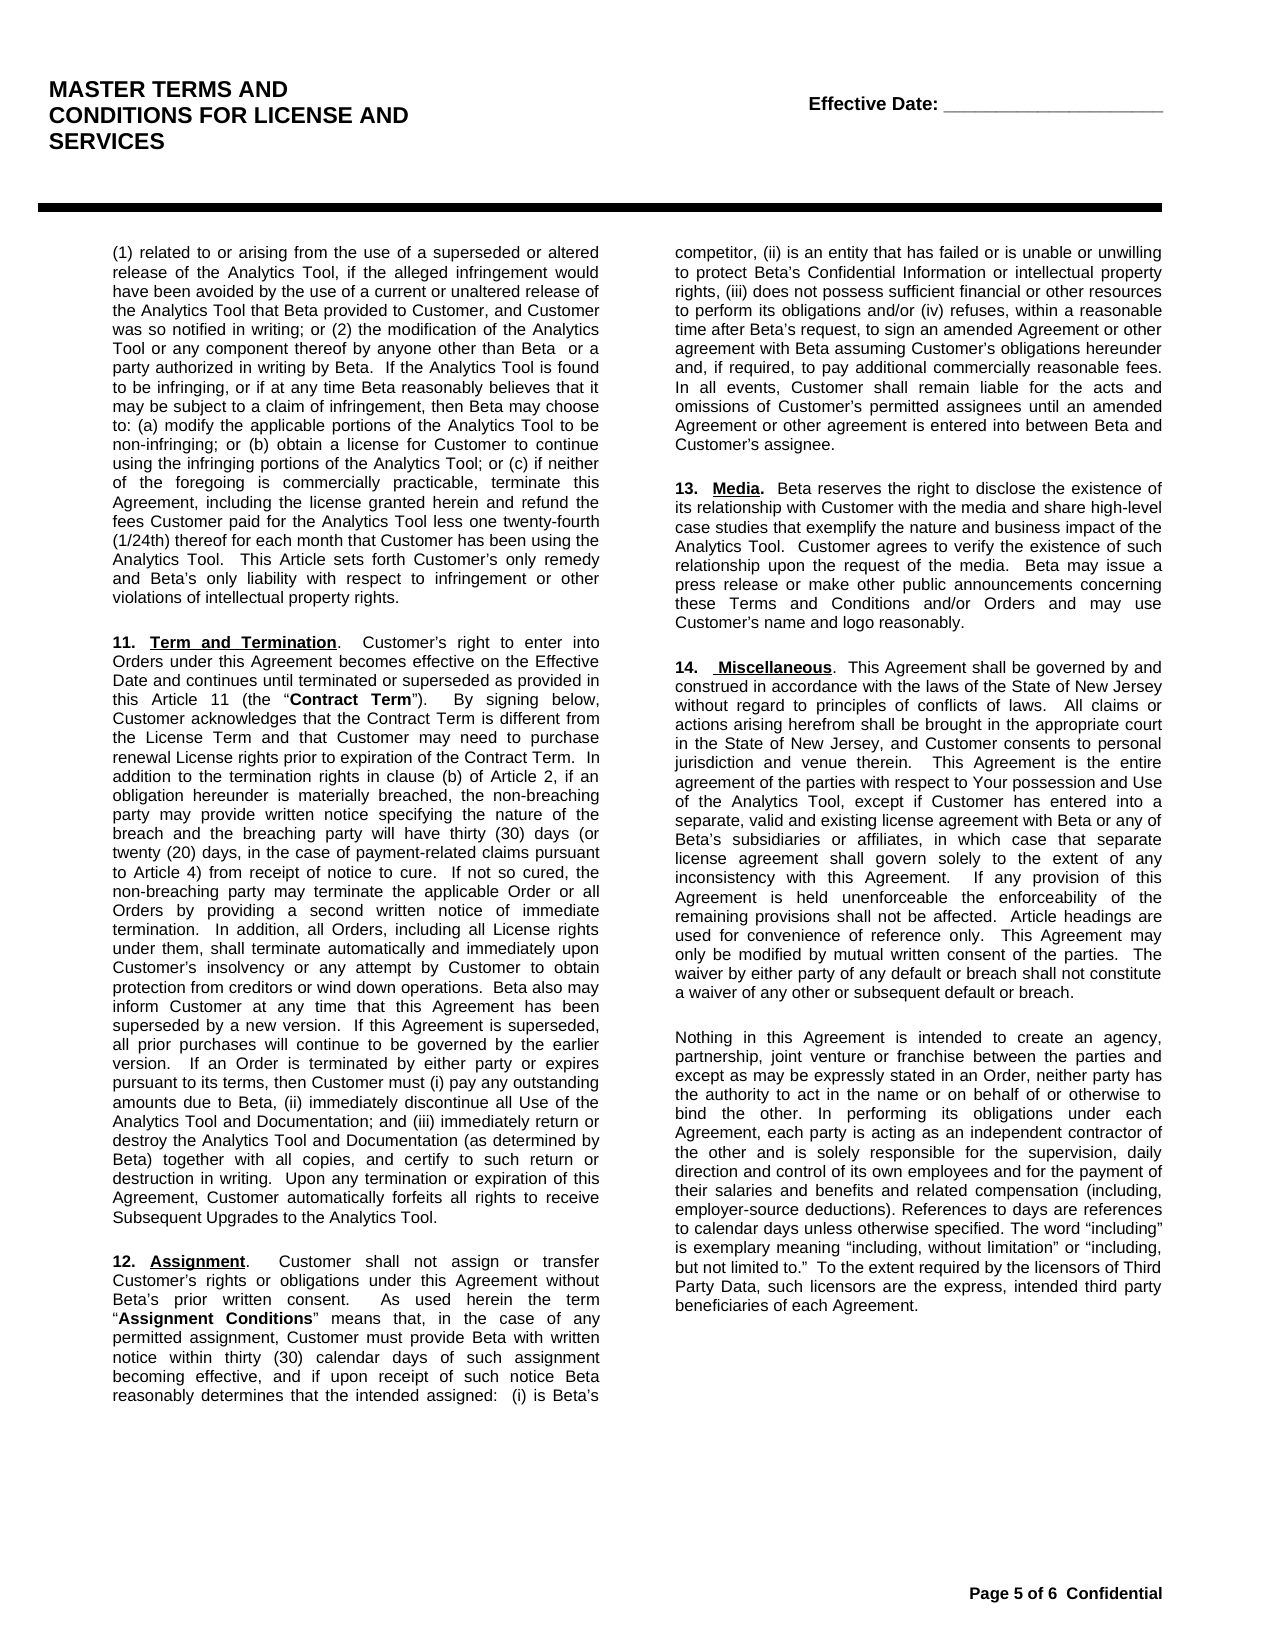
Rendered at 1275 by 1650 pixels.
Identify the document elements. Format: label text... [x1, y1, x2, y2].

text Assignment. Customer shall not assign or transfer Customer’s rights or obligations under this Agreement without Beta’s prior written consent. As used herein the term “Assignment Conditions” means that, in the case of any permitted assignment, Customer must provide Beta with written notice within thirty (30) calendar days of such assignment becoming effective, and if upon receipt of such notice Beta reasonably determines that the intended assigned: (i) is Beta’s competitor, (ii) is an entity that has failed or is unable or unwilling to protect Beta’s Confidential Information or intellectual property rights, (iii) does not possess sufficient financial or other resources to perform its obligations and/or (iv) refuses, within a reasonable time after Beta’s request, to sign an amended Agreement or other agreement with Beta assuming Customer’s obligations hereunder and, if required, to pay additional commercially reasonable fees. In all events, Customer shall remain liable for the acts and omissions of Customer’s permitted assignees until an amended Agreement or other agreement is entered into between Beta and Customer’s assignee. [675, 243, 1162, 454]
text Term and Termination. Customer’s right to enter into Orders under this Agreement becomes effective on the Effective Date and continues until terminated or superseded as provided in this Article 11 (the “Contract Term”). By signing below, Customer acknowledges that the Contract Term is different from the License Term and that Customer may need to purchase renewal License rights prior to expiration of the Contract Term. In addition to the termination rights in clause (b) of Article 2, if an obligation hereunder is materially breached, the non-breaching party may provide written notice specifying the nature of the breach and the breaching party will have thirty (30) days (or twenty (20) days, in the case of payment-related claims pursuant to Article 4) from receipt of notice to cure. If not so cured, the non-breaching party may terminate the applicable Order or all Orders by providing a second written notice of immediate termination. In addition, all Orders, including all License rights under them, shall terminate automatically and immediately upon Customer’s insolvency or any attempt by Customer to obtain protection from creditors or wind down operations. Beta also may inform Customer at any time that this Agreement has been superseded by a new version. If this Agreement is superseded, all prior purchases will continue to be governed by the earlier version. If an Order is terminated by either party or expires pursuant to its terms, then Customer must (i) pay any outstanding amounts due to Beta, (ii) immediately discontinue all Use of the Analytics Tool and Documentation; and (iii) immediately return or destroy the Analytics Tool and Documentation (as determined by Beta) together with all copies, and certify to such return or destruction in writing. Upon any termination or expiration of this Agreement, Customer automatically forfeits all rights to receive Subsequent Upgrades to the Analytics Tool. [112, 632, 600, 1227]
text Assignment. Customer shall not assign or transfer Customer’s rights or obligations under this Agreement without Beta’s prior written consent. As used herein the term “Assignment Conditions” means that, in the case of any permitted assignment, Customer must provide Beta with written notice within thirty (30) calendar days of such assignment becoming effective, and if upon receipt of such notice Beta reasonably determines that the intended assigned: (i) is Beta’s competitor, (ii) is an entity that has failed or is unable or unwilling to protect Beta’s Confidential Information or intellectual property rights, (iii) does not possess sufficient financial or other resources to perform its obligations and/or (iv) refuses, within a reasonable time after Beta’s request, to sign an amended Agreement or other agreement with Beta assuming Customer’s obligations hereunder and, if required, to pay additional commercially reasonable fees. In all events, Customer shall remain liable for the acts and omissions of Customer’s permitted assignees until an amended Agreement or other agreement is entered into between Beta and Customer’s assignee. [112, 1252, 600, 1405]
text Miscellaneous. This Agreement shall be governed by and construed in accordance with the laws of the State of New Jersey without regard to principles of conflicts of laws. All claims or actions arising herefrom shall be brought in the appropriate court in the State of New Jersey, and Customer consents to personal jurisdiction and venue therein. This Agreement is the entire agreement of the parties with respect to Your possession and Use of the Analytics Tool, except if Customer has entered into a separate, valid and existing license agreement with Beta or any of Beta’s subsidiaries or affiliates, in which case that separate license agreement shall govern solely to the extent of any inconsistency with this Agreement. If any provision of this Agreement is held unenforceable the enforceability of the remaining provisions shall not be affected. Article headings are used for convenience of reference only. This Agreement may only be modified by mutual written consent of the parties. The waiver by either party of any default or breach shall not constitute a waiver of any other or subsequent default or breach. [675, 657, 1162, 1002]
text Media. Beta reserves the right to disclose the existence of its relationship with Customer with the media and share high-level case studies that exemplify the nature and business impact of the Analytics Tool. Customer agrees to verify the existence of such relationship upon the request of the media. Beta may issue a press release or make other public announcements concerning these Terms and Conditions and/or Orders and may use Customer’s name and logo reasonably. [675, 479, 1162, 632]
list Nothing in this Agreement is intended to create an agency, partnership, joint venture or franchise between the parties and except as may be expressly stated in an Order, neither party has the authority to act in the name or on behalf of or otherwise to bind the other. In performing its obligations under each Agreement, each party is acting as an independent contractor of the other and is solely responsible for the supervision, daily direction and control of its own employees and for the payment of their salaries and benefits and related compensation (including, employer-source deductions). References to days are references to calendar days unless otherwise specified. The word “including” is exemplary meaning “including, without limitation” or “including, but not limited to.” To the extent required by the licensors of Third Party Data, such licensors are the express, intended third party beneficiaries of each Agreement. [675, 1027, 1162, 1315]
